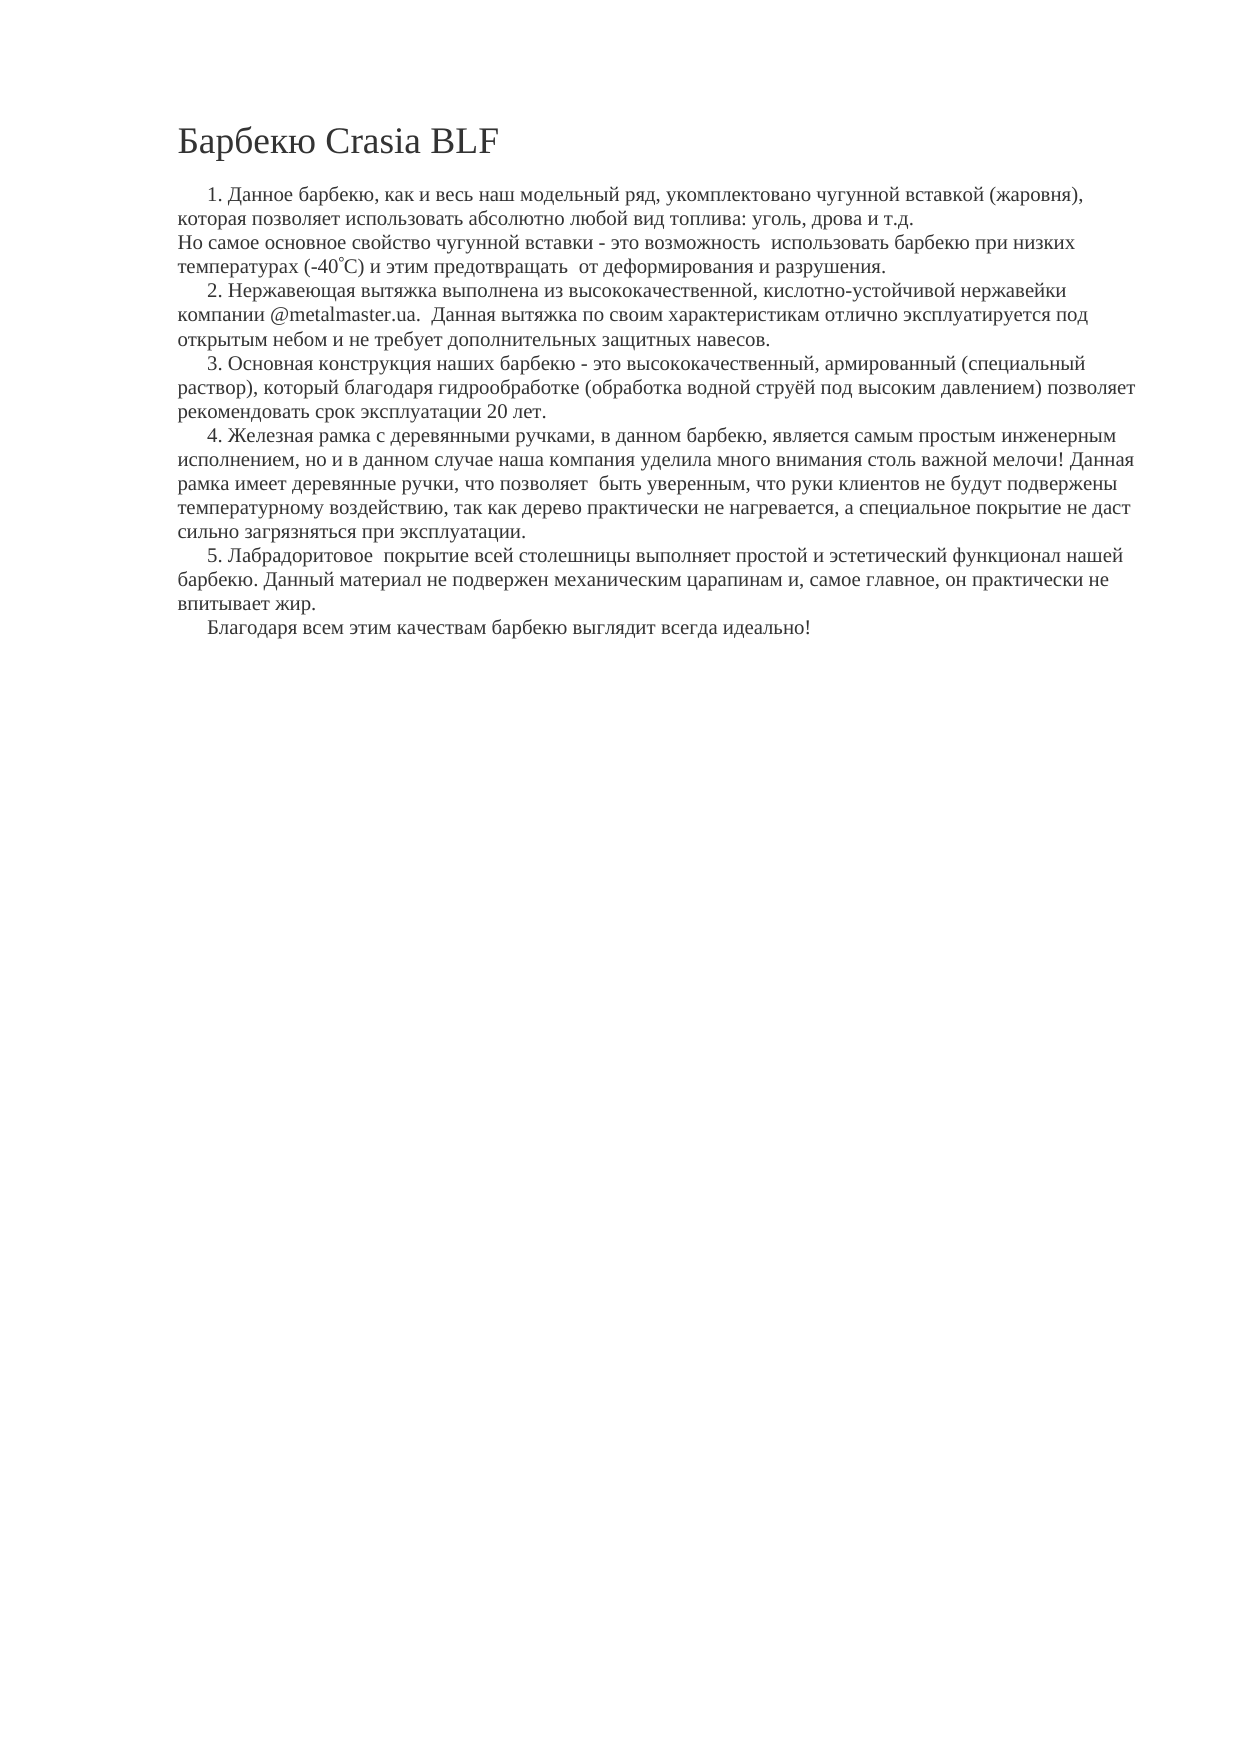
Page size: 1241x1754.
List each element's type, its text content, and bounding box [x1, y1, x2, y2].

text 2. Нержавеющая вытяжка выполнена из высококачественной, кислотно-устойчивой нержавейки компании @metalmaster.ua. Данная вытяжка по своим характеристикам отлично эксплуатируется под открытым небом и не требует дополнительных защитных навесов. [177, 278, 1152, 351]
text 3. Основная конструкция наших барбекю - это высококачественный, армированный (специальный раствор), который благодаря гидрообработке (обработка водной струёй под высоким давлением) позволяет рекомендовать срок эксплуатации 20 лет. [177, 351, 1152, 423]
text 5. Лабрадоритовое покрытие всей столешницы выполняет простой и эстетический функционал нашей барбекю. Данный материал не подвержен механическим царапинам и, самое главное, он практически не впитывает жир. [177, 543, 1152, 615]
text 4. Железная рамка с деревянными ручками, в данном барбекю, является самым простым инженерным исполнением, но и в данном случае наша компания уделила много внимания столь важной мелочи! Данная рамка имеет деревянные ручки, что позволяет быть уверенным, что руки клиентов не будут подвержены температурному воздействию, так как дерево практически не нагревается, а специальное покрытие не даст сильно загрязняться при эксплуатации. [177, 423, 1152, 543]
text Благодаря всем этим качествам барбекю выглядит всегда идеально! [177, 615, 1152, 639]
text Барбекю Crasia BLF [177, 118, 1152, 161]
text 1. Данное барбекю, как и весь наш модельный ряд, укомплектовано чугунной вставкой (жаровня), которая позволяет использовать абсолютно любой вид топлива: уголь, дрова и т.д. Но самое основное свойство чугунной вставки - это возможность использовать барбекю при низких температурах (-40С) и этим предотвращать от деформирования и разрушения. [177, 182, 1152, 278]
